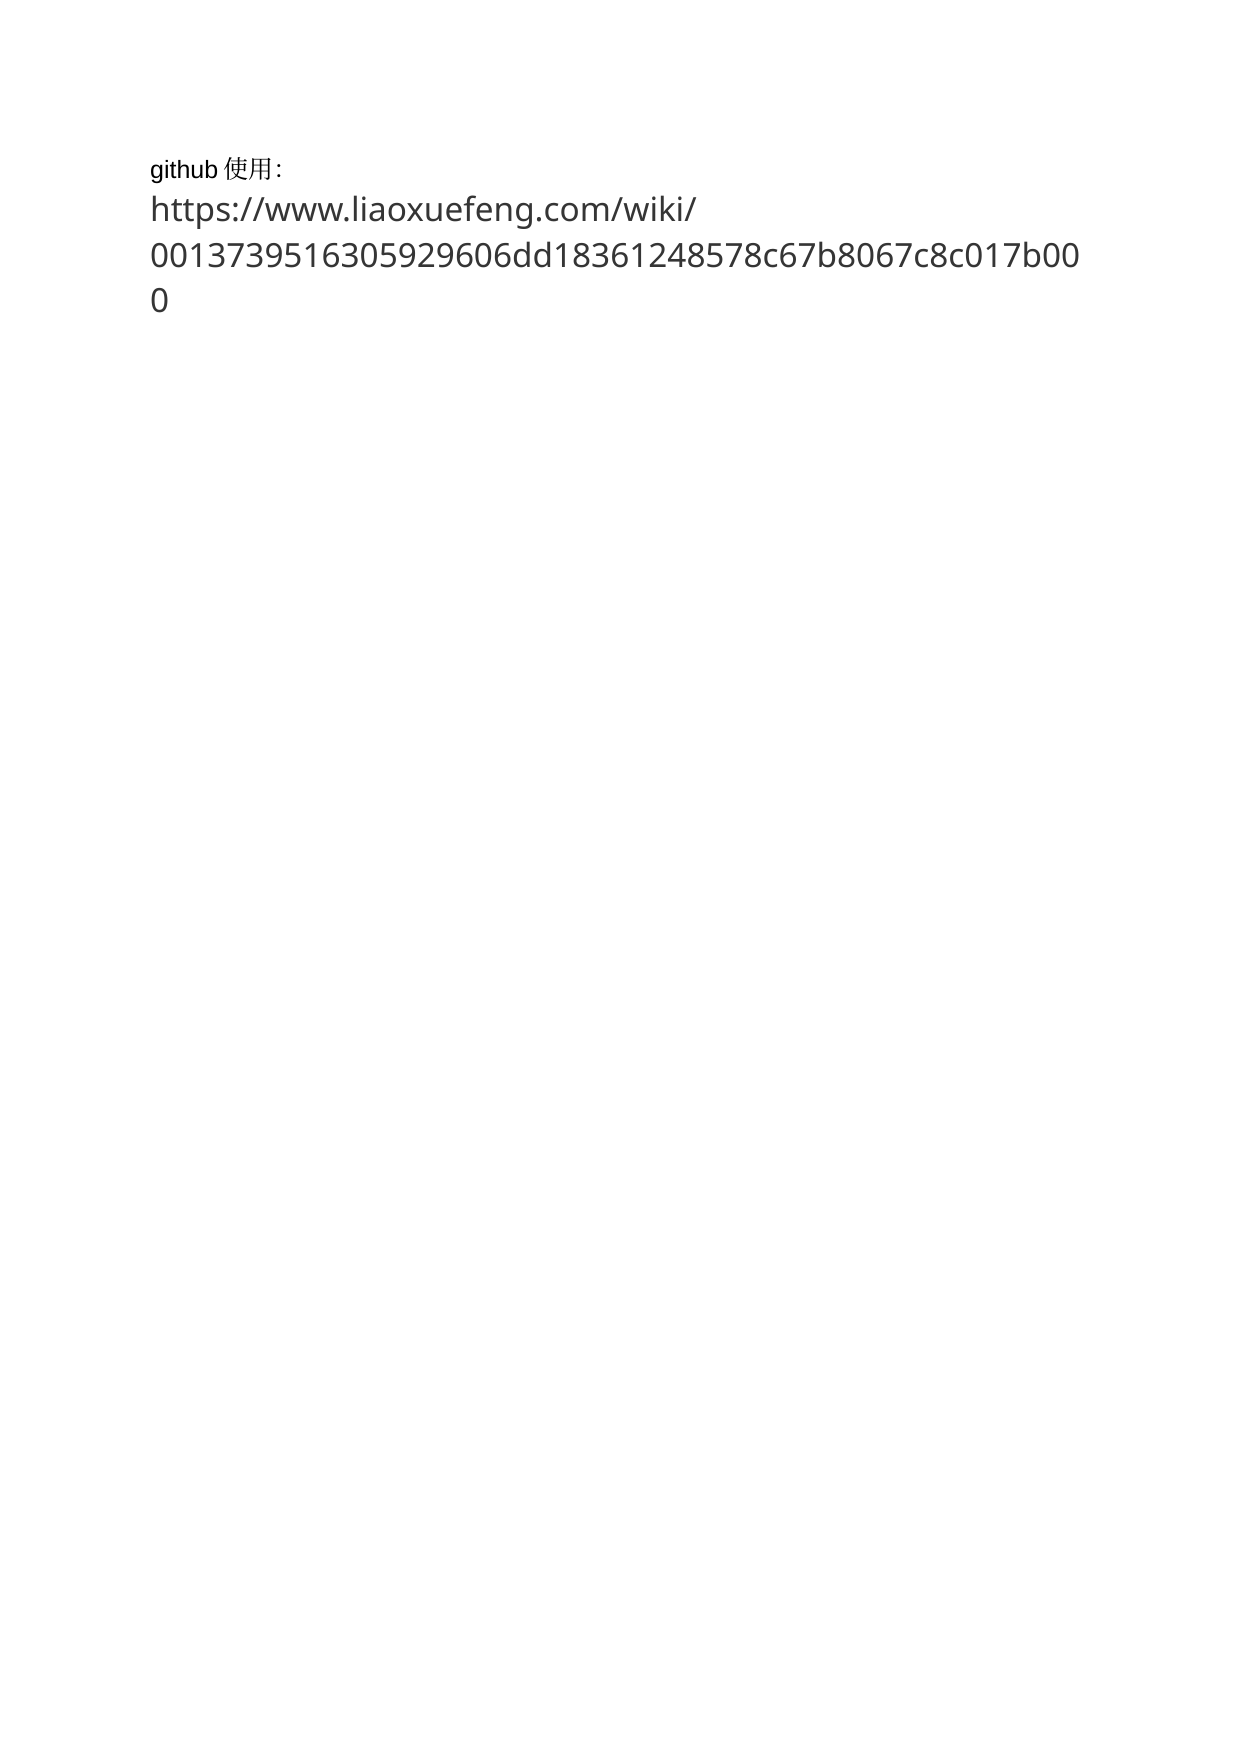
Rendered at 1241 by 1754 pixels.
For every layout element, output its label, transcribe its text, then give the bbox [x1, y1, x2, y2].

text https://www.liaoxuefeng.com/wiki/0013739516305929606dd18361248578c67b8067c8c017b000 [150, 184, 1090, 320]
text github使用： [150, 150, 1090, 184]
